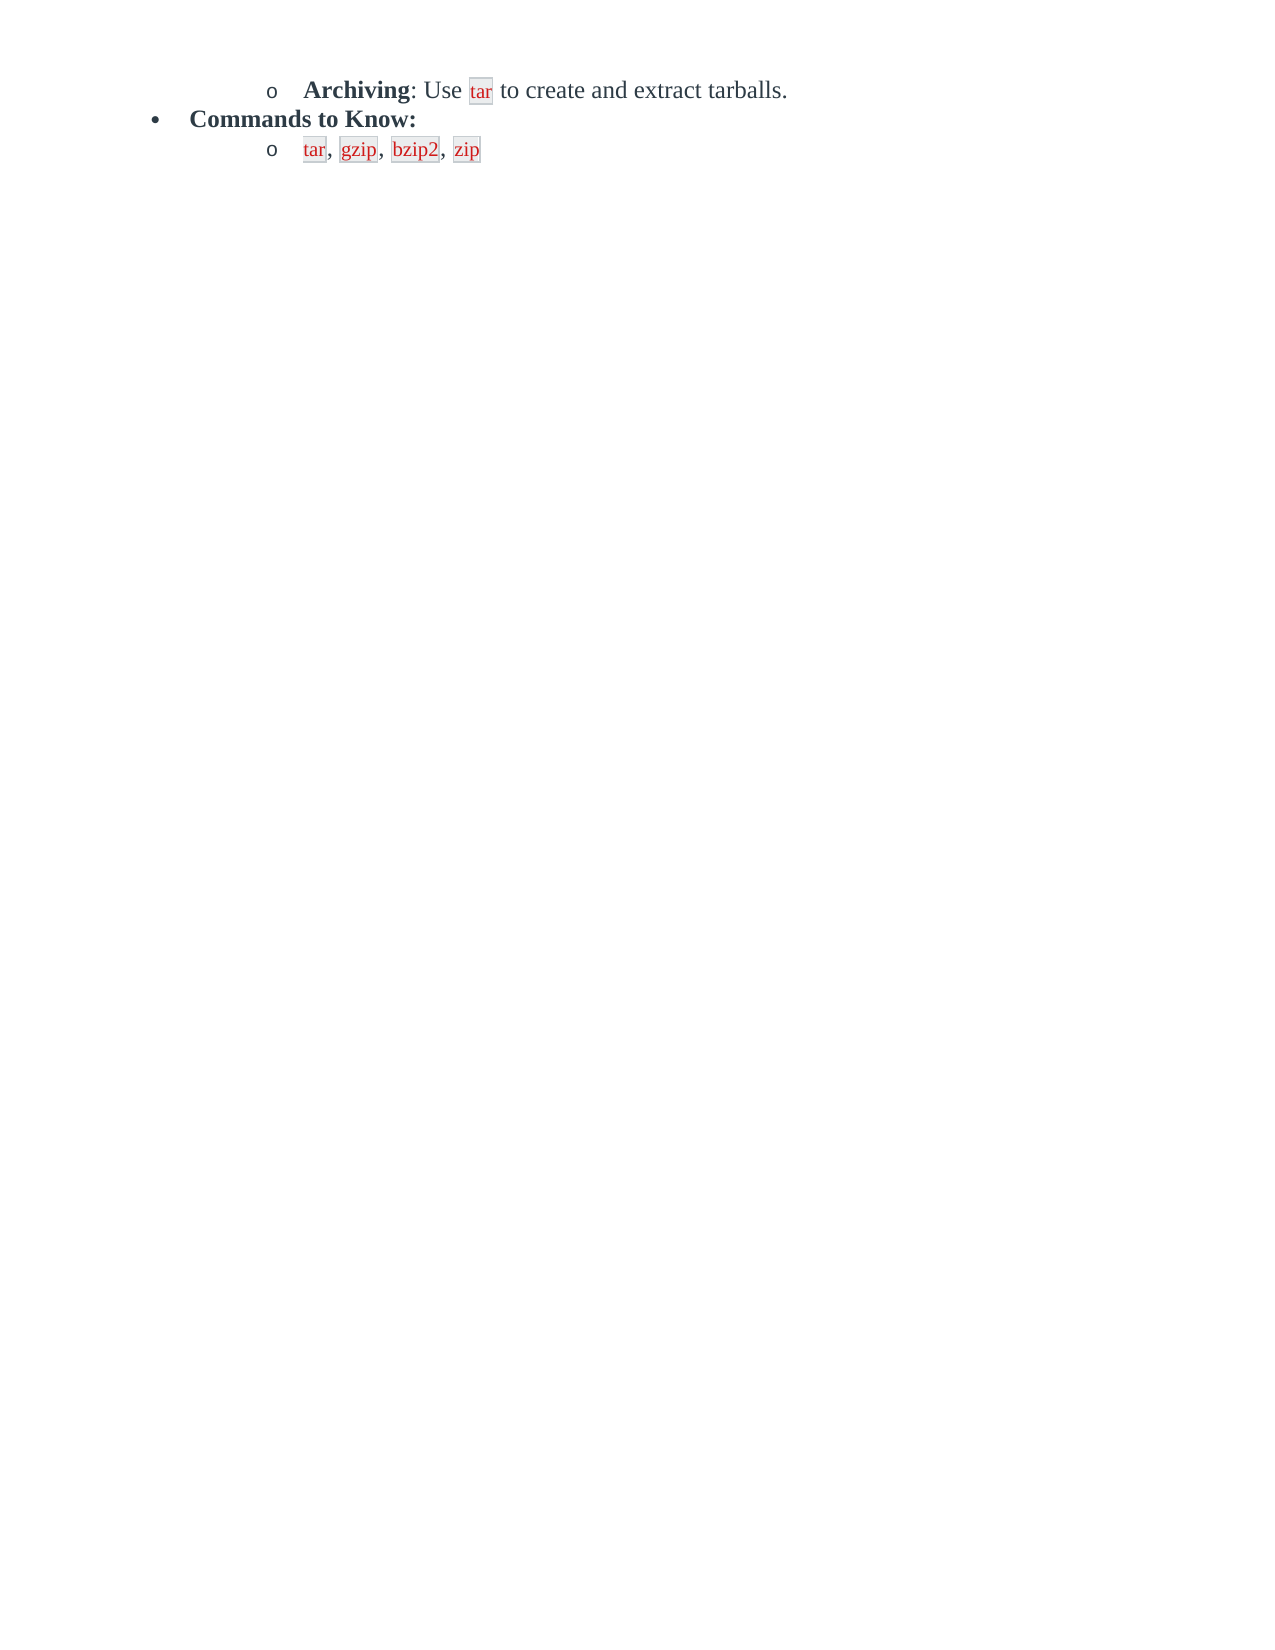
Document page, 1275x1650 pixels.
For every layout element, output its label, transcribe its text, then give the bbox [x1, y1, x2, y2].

list Archiving: Use tar to create and extract tarballs. [266, 75, 1200, 104]
list tar, gzip, bzip2, zip [266, 133, 1200, 163]
list Commands to Know: [152, 104, 1200, 133]
